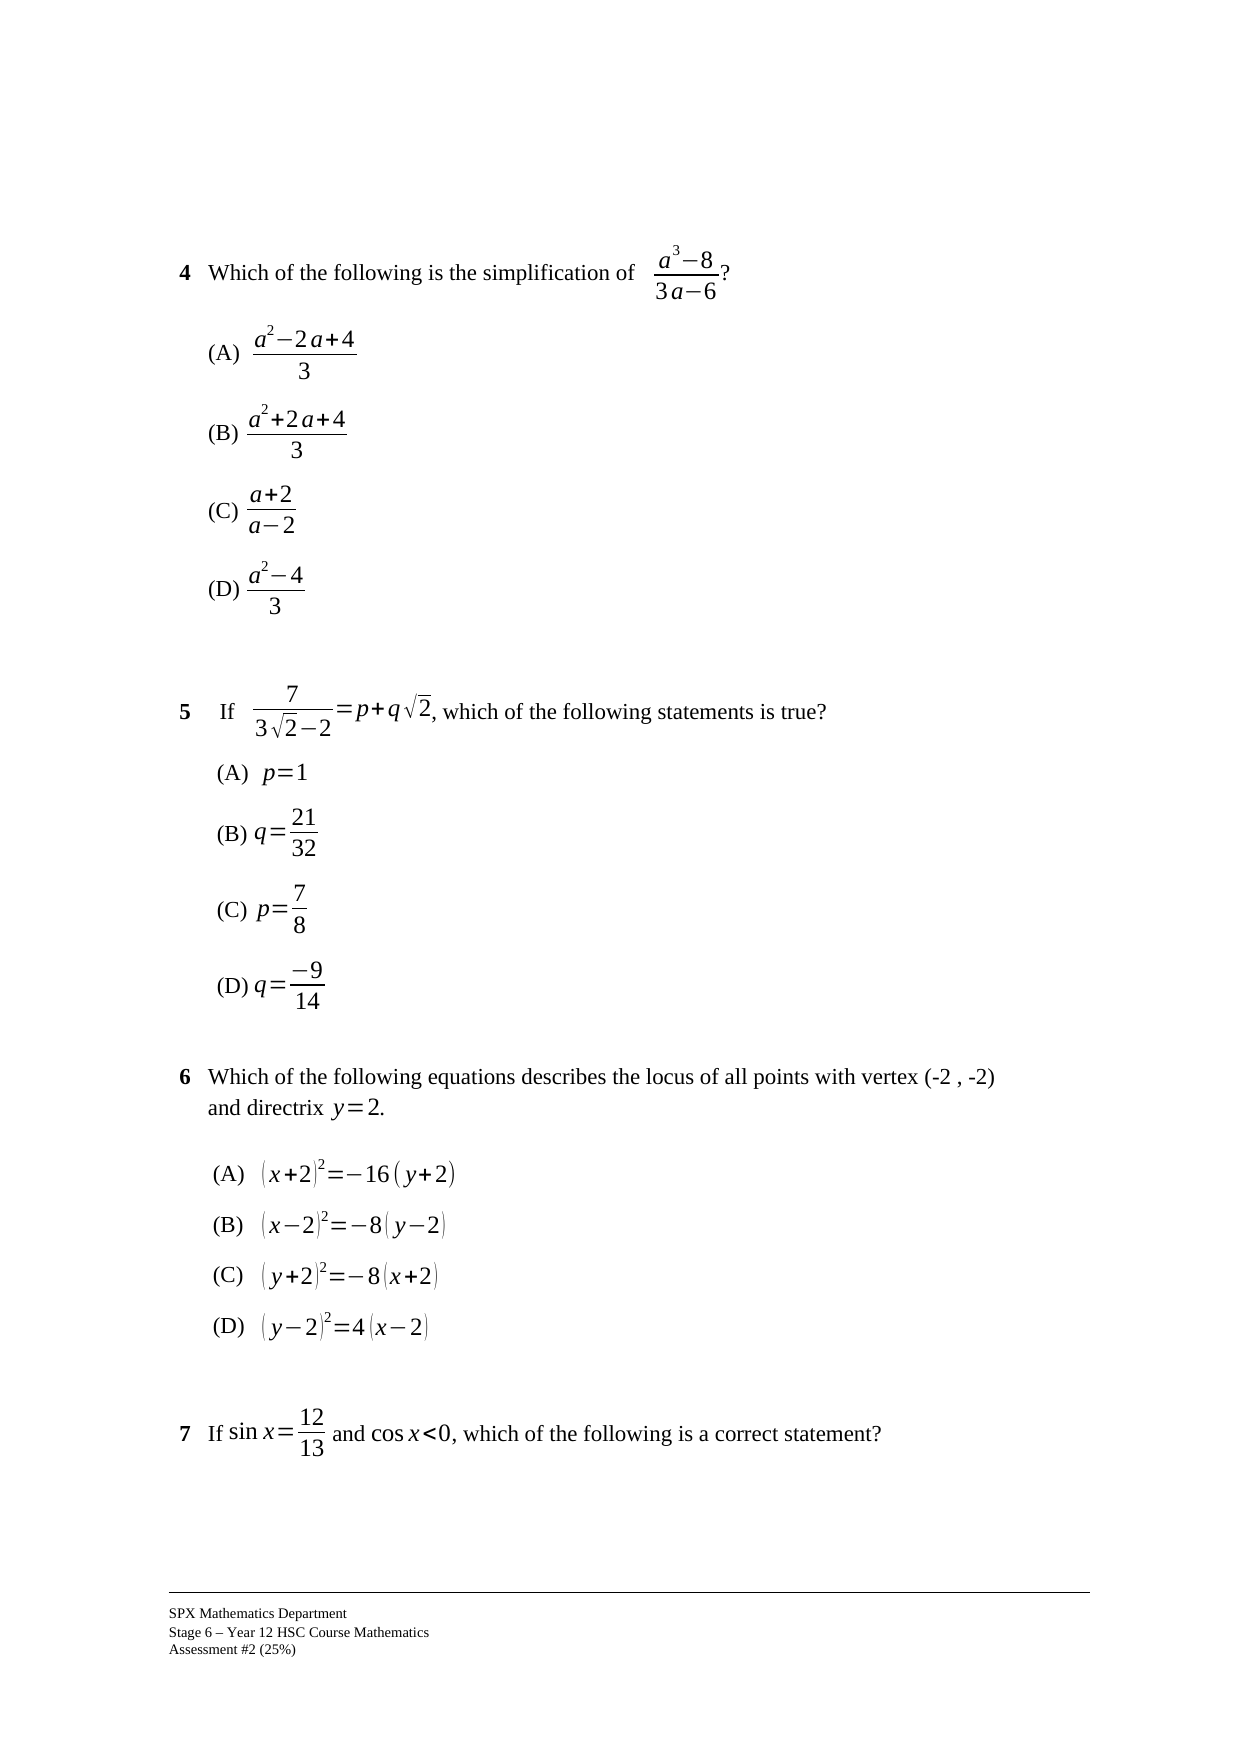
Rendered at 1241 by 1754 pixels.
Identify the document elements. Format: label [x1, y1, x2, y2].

table_cell [168, 150, 1031, 1523]
